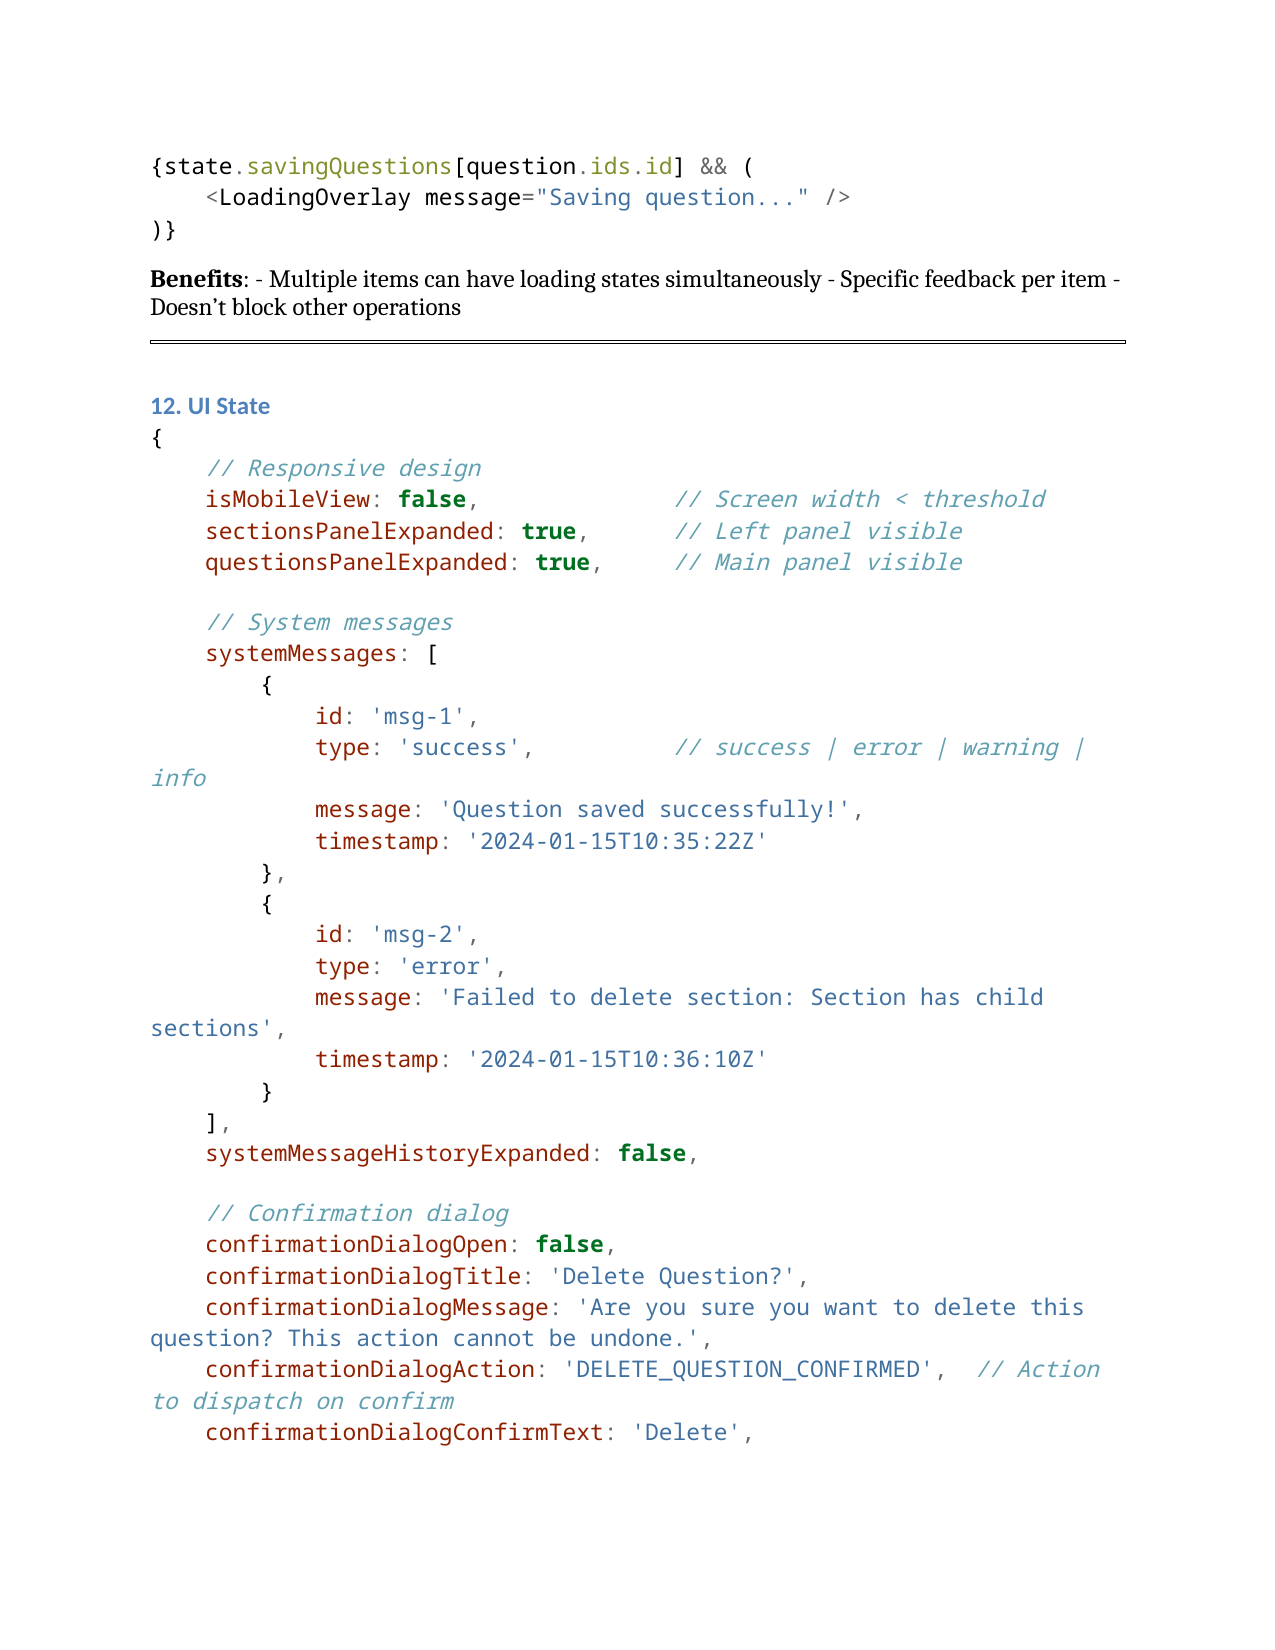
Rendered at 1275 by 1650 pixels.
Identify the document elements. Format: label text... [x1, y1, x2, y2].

text Benefits: - Multiple items can have loading states simultaneously - Specific feedback per item - Doesn’t block other operations [150, 264, 1125, 322]
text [150, 421, 1125, 1476]
subtitle 12. UI State [150, 390, 1125, 421]
text {state.savingQuestions[question.ids.id] && ( <LoadingOverlay message="Saving question..." /> )} [150, 150, 1125, 244]
